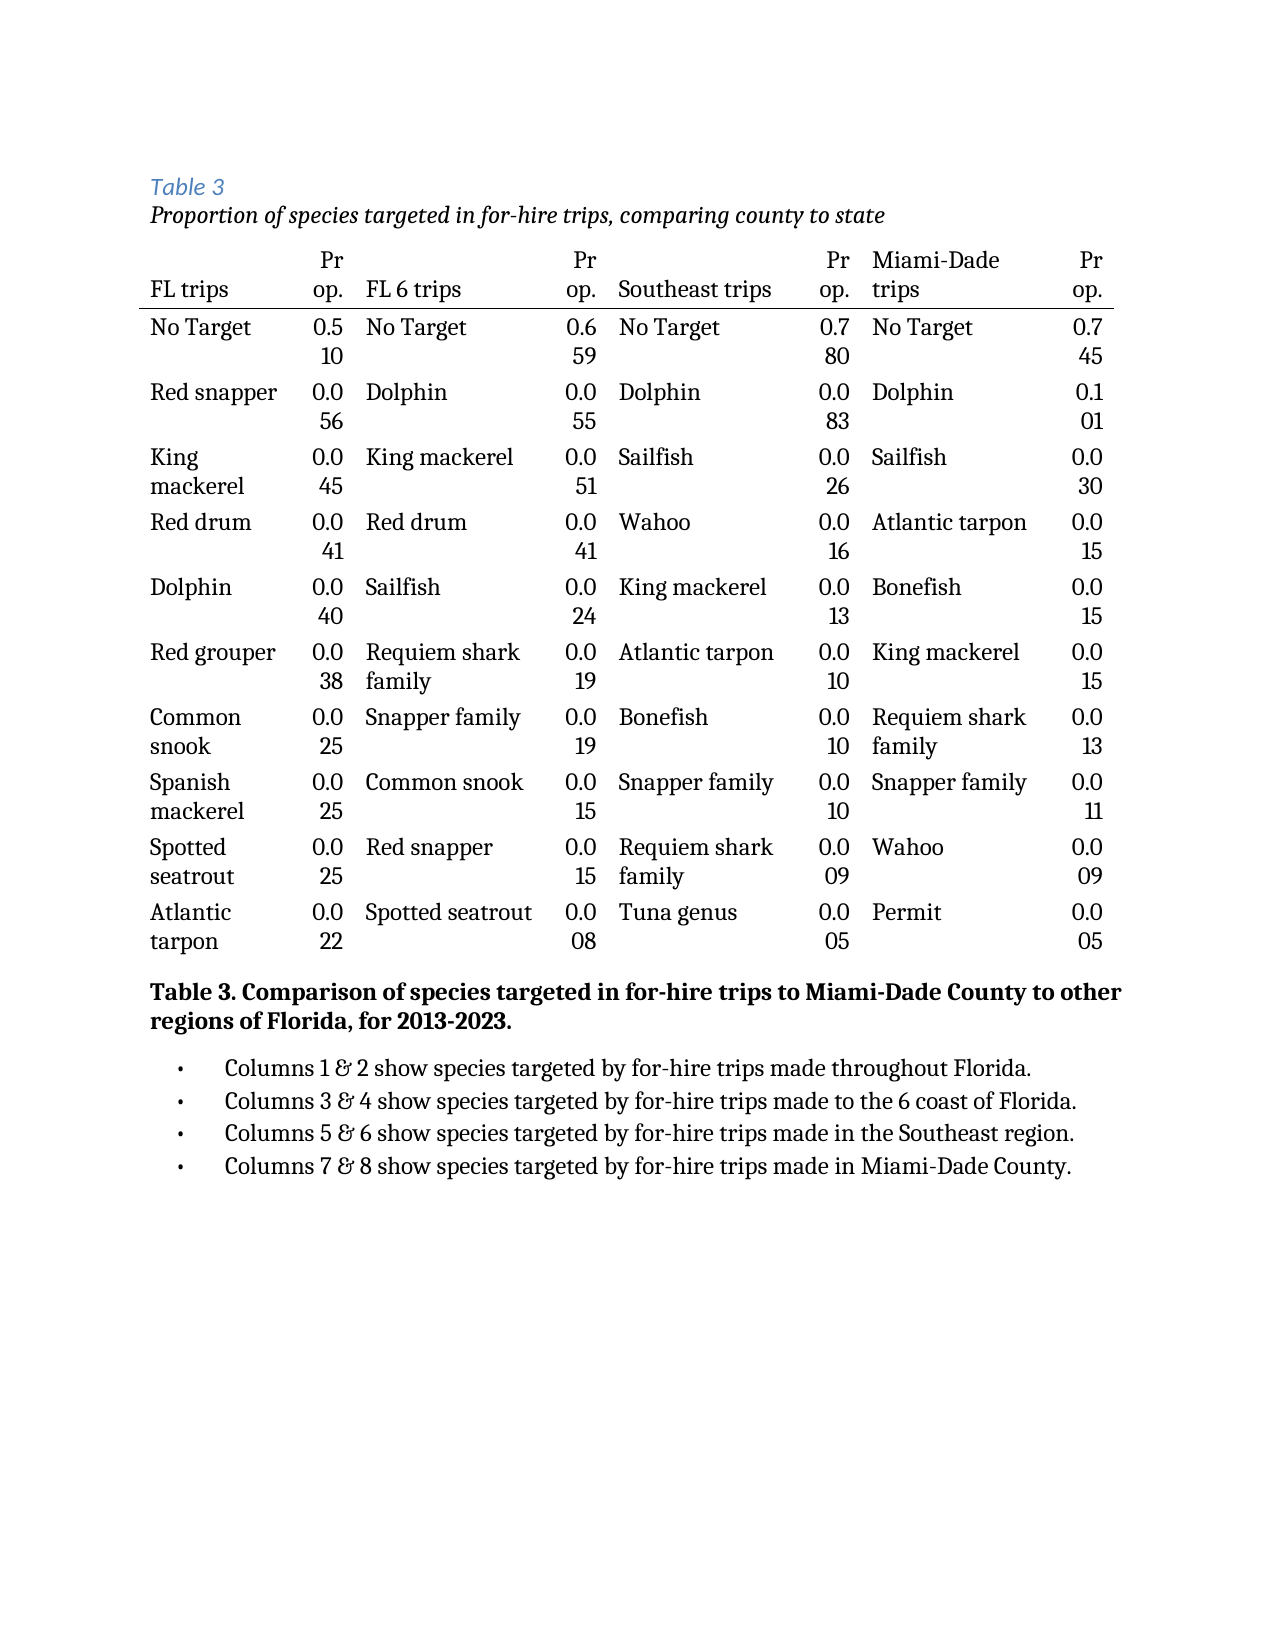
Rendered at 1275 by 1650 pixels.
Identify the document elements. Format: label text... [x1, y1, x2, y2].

table_cell Common snook [139, 699, 298, 764]
table_cell Red grouper [139, 634, 298, 699]
table_cell 0.101 [1058, 374, 1114, 439]
list Columns 3 & 4 show species targeted by for-hire trips made to the 6 coast of Florida. [175, 1087, 1125, 1115]
table_cell King mackerel [139, 439, 298, 504]
table_cell 0.015 [1058, 569, 1114, 634]
table_cell 0.055 [551, 374, 607, 439]
table_cell 0.045 [298, 439, 354, 504]
table_cell Spotted seatrout [139, 829, 298, 894]
table_cell Requiem shark family [354, 634, 551, 699]
table_cell Dolphin [354, 374, 551, 439]
table_cell 0.025 [298, 829, 354, 894]
table_cell No Target [354, 309, 551, 374]
table_cell 0.780 [804, 309, 861, 374]
text Proportion of species targeted in for-hire trips, comparing county to state [150, 201, 1125, 230]
table_cell Spanish mackerel [139, 764, 298, 829]
table_cell Dolphin [861, 374, 1057, 439]
table_cell 0.030 [1058, 439, 1114, 504]
table_cell No Target [608, 309, 804, 374]
table_cell Tuna genus [608, 894, 804, 959]
table_cell Dolphin [139, 569, 298, 634]
table_cell Snapper family [608, 764, 804, 829]
table_cell 0.009 [1058, 829, 1114, 894]
table_cell 0.659 [551, 309, 607, 374]
table_cell Spotted seatrout [354, 894, 551, 959]
table_cell Requiem shark family [861, 699, 1057, 764]
table_cell 0.056 [298, 374, 354, 439]
table_cell King mackerel [354, 439, 551, 504]
table_cell Snapper family [354, 699, 551, 764]
table_cell 0.016 [804, 504, 861, 569]
table_cell 0.510 [298, 309, 354, 374]
table_cell 0.010 [804, 699, 861, 764]
subtitle Table 3 [150, 171, 1125, 201]
table_cell Atlantic tarpon [139, 894, 298, 959]
table_header Prop. [298, 243, 354, 308]
table_cell King mackerel [861, 634, 1057, 699]
table_cell 0.013 [804, 569, 861, 634]
list Columns 7 & 8 show species targeted by for-hire trips made in Miami-Dade County. [175, 1152, 1125, 1180]
table_cell Requiem shark family [608, 829, 804, 894]
table_header FL trips [139, 243, 298, 308]
table_cell 0.005 [1058, 894, 1114, 959]
table_header FL 6 trips [354, 243, 551, 308]
table_cell 0.022 [298, 894, 354, 959]
list Columns 5 & 6 show species targeted by for-hire trips made in the Southeast region. [175, 1119, 1125, 1148]
table_cell 0.083 [804, 374, 861, 439]
table_cell 0.005 [804, 894, 861, 959]
table_cell 0.009 [804, 829, 861, 894]
table_cell 0.011 [1058, 764, 1114, 829]
table_cell 0.013 [1058, 699, 1114, 764]
table_cell 0.025 [298, 764, 354, 829]
text Table 3. Comparison of species targeted in for-hire trips to Miami-Dade County to other regions of Florida, for 2013-2023. [150, 978, 1125, 1035]
table_cell Dolphin [608, 374, 804, 439]
table_cell 0.745 [1058, 309, 1114, 374]
table_cell 0.010 [804, 764, 861, 829]
table_cell Bonefish [608, 699, 804, 764]
table_cell No Target [861, 309, 1057, 374]
table_cell 0.026 [804, 439, 861, 504]
table_header Prop. [804, 243, 861, 308]
table_cell Sailfish [354, 569, 551, 634]
table_cell 0.015 [1058, 504, 1114, 569]
table_cell 0.019 [551, 634, 607, 699]
table_header Southeast trips [608, 243, 804, 308]
table_cell Common snook [354, 764, 551, 829]
table_cell Sailfish [608, 439, 804, 504]
table_cell Snapper family [861, 764, 1057, 829]
table_cell Red snapper [139, 374, 298, 439]
table_cell Red snapper [354, 829, 551, 894]
table_cell 0.038 [298, 634, 354, 699]
list Columns 1 & 2 show species targeted by for-hire trips made throughout Florida. [175, 1054, 1125, 1083]
table_cell Sailfish [861, 439, 1057, 504]
table_cell 0.041 [551, 504, 607, 569]
table_cell 0.024 [551, 569, 607, 634]
table_header Prop. [1058, 243, 1114, 308]
table_cell Red drum [139, 504, 298, 569]
table_cell 0.025 [298, 699, 354, 764]
table_cell Wahoo [608, 504, 804, 569]
table_cell 0.015 [551, 764, 607, 829]
table_cell Atlantic tarpon [608, 634, 804, 699]
table_header Prop. [551, 243, 607, 308]
table_cell 0.040 [298, 569, 354, 634]
table_header Miami-Dade trips [861, 243, 1057, 308]
table_cell 0.015 [551, 829, 607, 894]
table_cell 0.008 [551, 894, 607, 959]
table_cell Wahoo [861, 829, 1057, 894]
table_cell 0.051 [551, 439, 607, 504]
table_cell King mackerel [608, 569, 804, 634]
table_cell Permit [861, 894, 1057, 959]
table_cell Red drum [354, 504, 551, 569]
table_cell Bonefish [861, 569, 1057, 634]
table_cell 0.019 [551, 699, 607, 764]
table_cell 0.010 [804, 634, 861, 699]
table_cell 0.015 [1058, 634, 1114, 699]
table_cell 0.041 [298, 504, 354, 569]
table_cell Atlantic tarpon [861, 504, 1057, 569]
table_cell No Target [139, 309, 298, 374]
